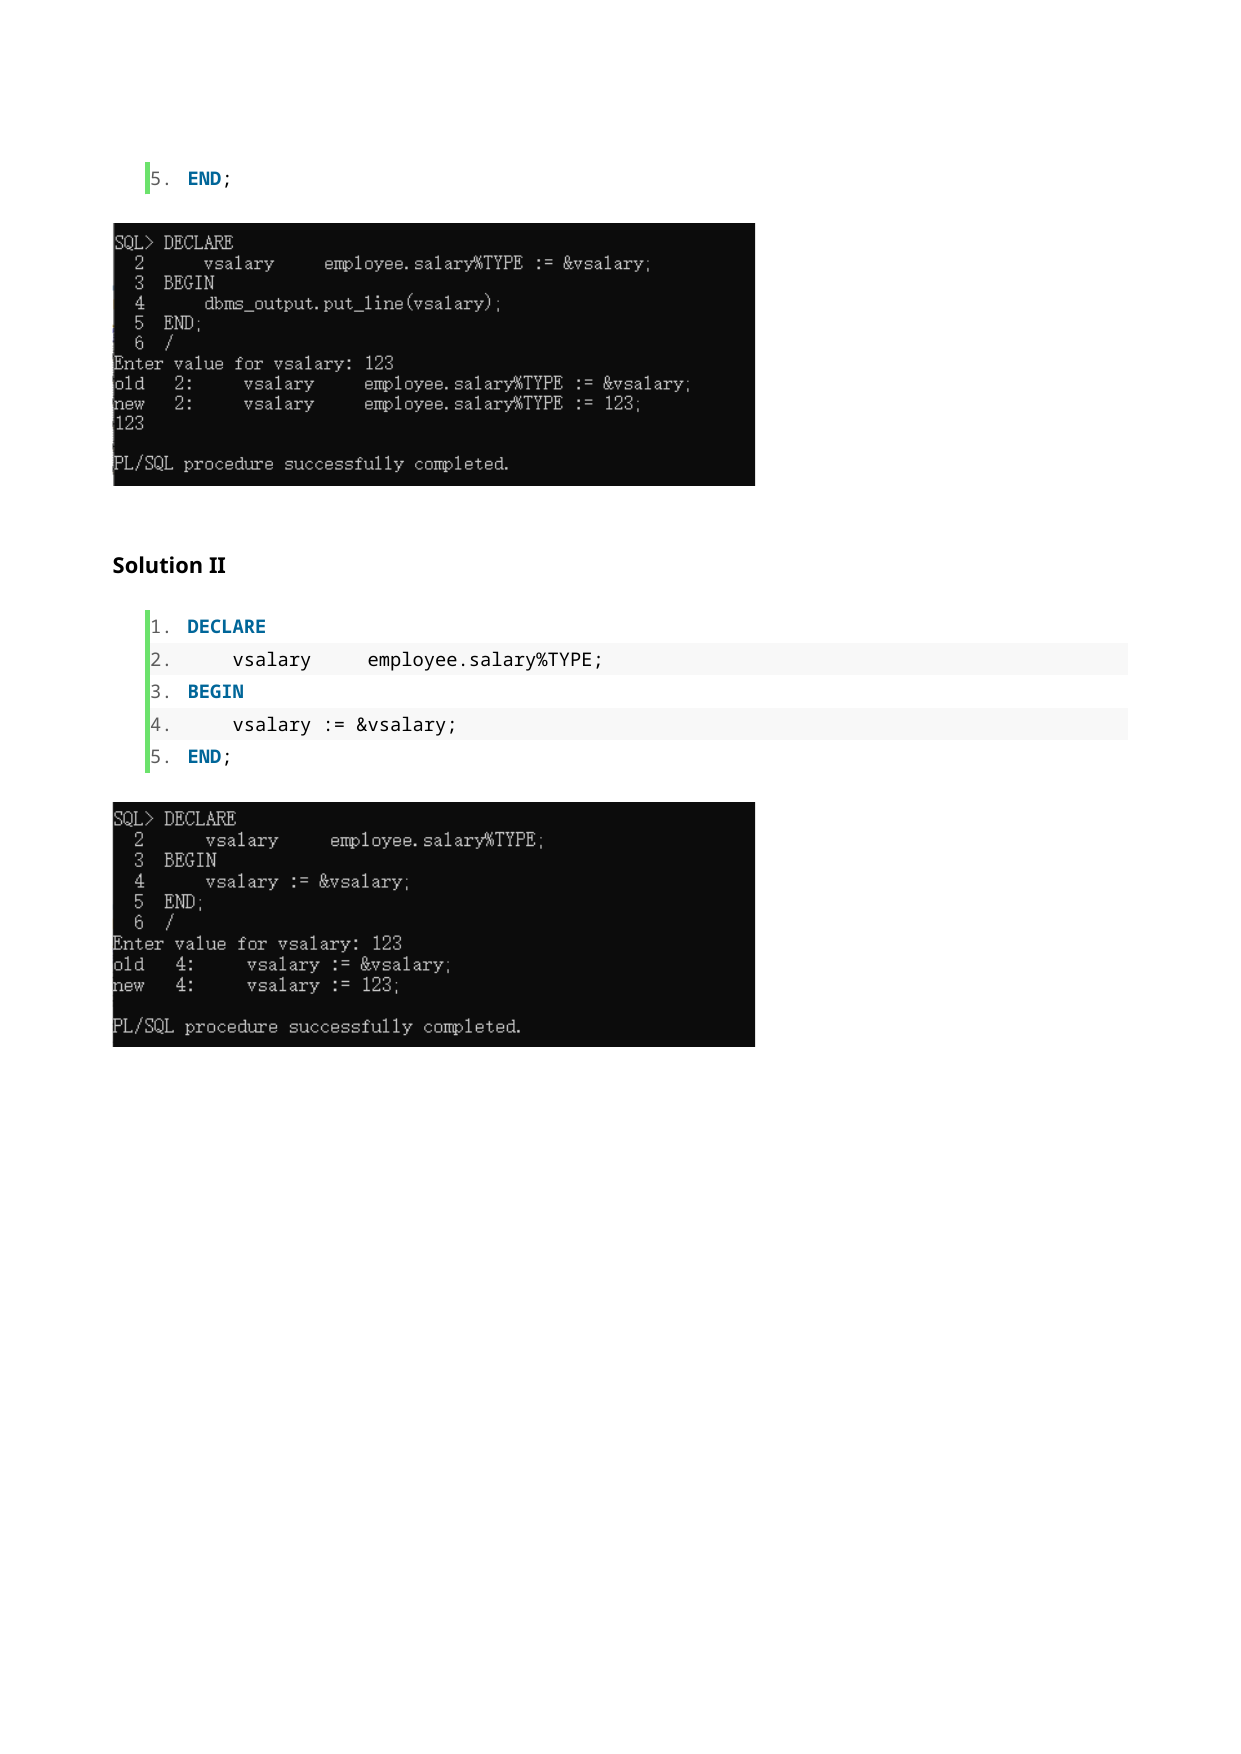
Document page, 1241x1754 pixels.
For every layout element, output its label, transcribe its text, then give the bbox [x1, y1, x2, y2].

list vsalary := &vsalary; [150, 708, 1128, 740]
picture [112, 802, 756, 1047]
list DECLARE [150, 610, 1128, 643]
list vsalary employee.salary%TYPE; [150, 643, 1128, 675]
picture [112, 223, 756, 486]
list END; [150, 162, 1128, 194]
text Solution II [112, 549, 1128, 581]
list END; [150, 740, 1128, 773]
list BEGIN [150, 675, 1128, 708]
